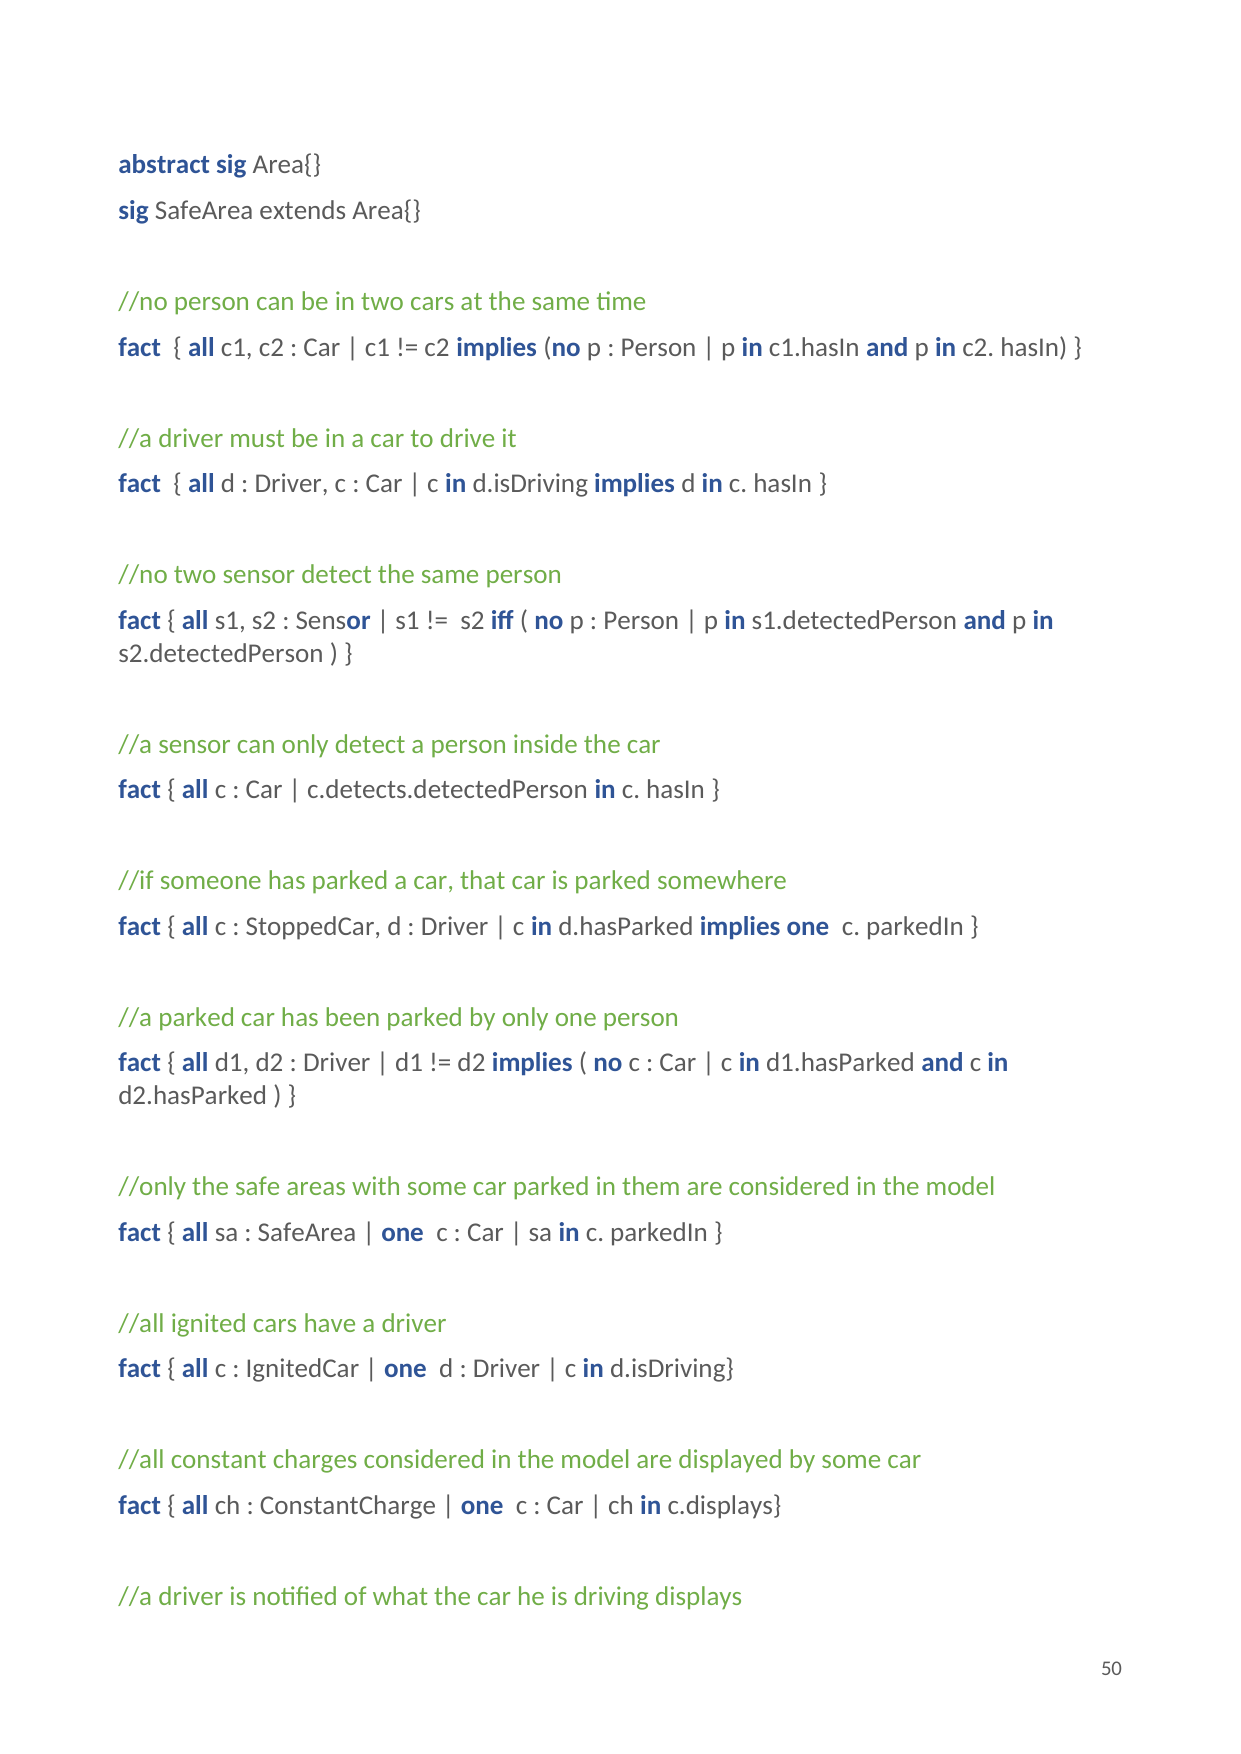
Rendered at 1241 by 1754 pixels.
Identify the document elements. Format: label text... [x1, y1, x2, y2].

text //no two sensor detect the same person [118, 557, 1122, 590]
text fact { all sa : SafeArea | one c : Car | sa in c. parkedIn } [118, 1215, 1122, 1248]
text fact { all ch : ConstantCharge | one c : Car | ch in c.displays} [118, 1488, 1122, 1521]
text //a driver is notified of what the car he is driving displays [118, 1579, 1122, 1612]
text //all ignited cars have a driver [118, 1306, 1122, 1339]
text fact { all d1, d2 : Driver | d1 != d2 implies ( no c : Car | c in d1.hasParked and c in d2.hasParked ) } [118, 1046, 1122, 1112]
text //a driver must be in a car to drive it [118, 421, 1122, 454]
text sig SafeArea extends Area{} [118, 193, 1122, 226]
text fact { all d : Driver, c : Car | c in d.isDriving implies d in c. hasIn } [118, 466, 1122, 499]
text //a parked car has been parked by only one person [118, 1000, 1122, 1033]
text fact { all c1, c2 : Car | c1 != c2 implies (no p : Person | p in c1.hasIn and p in c2. hasIn) } [118, 330, 1122, 363]
text abstract sig Area{} [118, 148, 1122, 181]
text fact { all c : Car | c.detects.detectedPerson in c. hasIn } [118, 772, 1122, 805]
text fact { all s1, s2 : Sensor | s1 != s2 iff ( no p : Person | p in s1.detectedPerson and p in s2.detectedPerson ) } [118, 603, 1122, 669]
text fact { all c : StoppedCar, d : Driver | c in d.hasParked implies one c. parkedIn } [118, 909, 1122, 942]
text //no person can be in two cars at the same time [118, 284, 1122, 317]
text //only the safe areas with some car parked in them are considered in the model [118, 1169, 1122, 1203]
text fact { all c : IgnitedCar | one d : Driver | c in d.isDriving} [118, 1352, 1122, 1385]
text //if someone has parked a car, that car is parked somewhere [118, 863, 1122, 896]
text //all constant charges considered in the model are displayed by some car [118, 1443, 1122, 1476]
text //a sensor can only detect a person inside the car [118, 727, 1122, 760]
